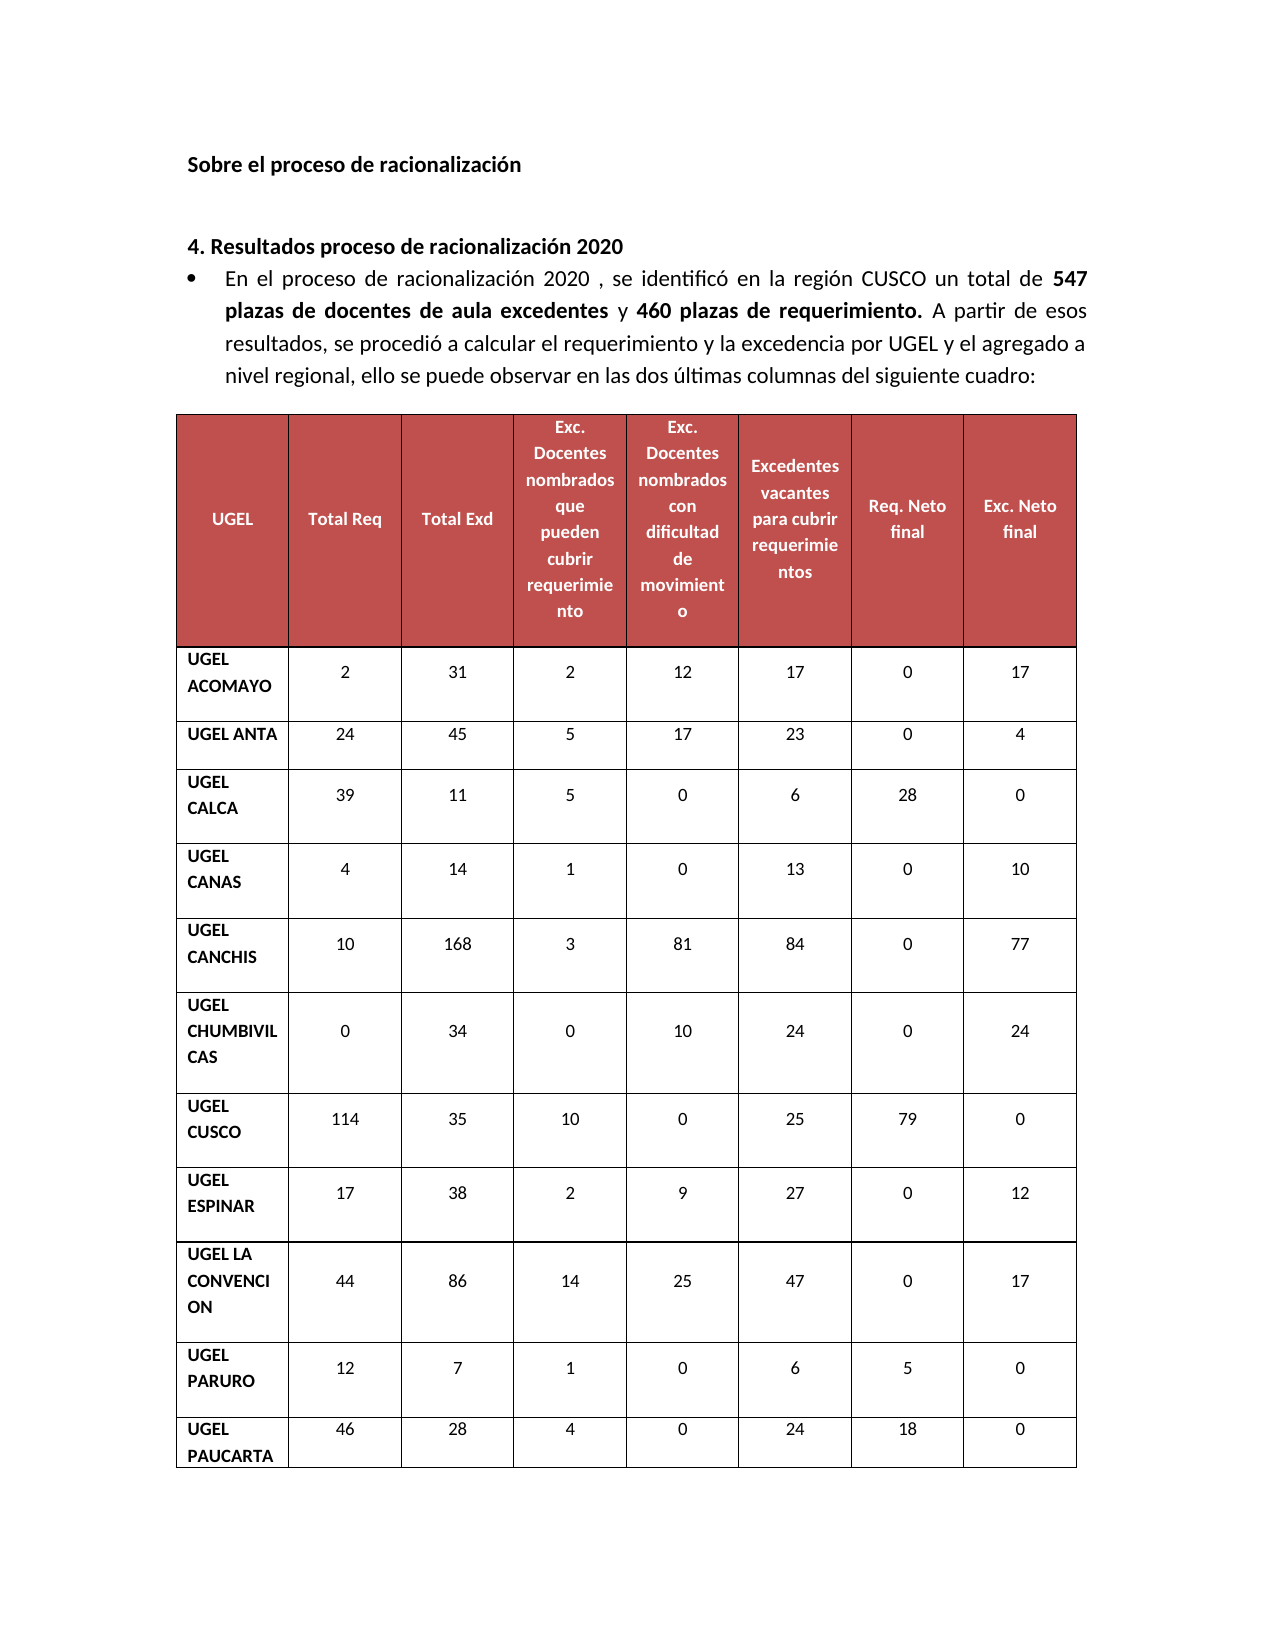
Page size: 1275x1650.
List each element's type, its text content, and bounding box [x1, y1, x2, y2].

table_cell 3 [514, 919, 626, 992]
table_header UGEL [177, 415, 288, 646]
table_cell 45 [402, 722, 513, 769]
table_header Exc. Docentes nombrados con dificultad de movimiento [627, 415, 738, 646]
table_cell 14 [514, 1243, 626, 1342]
table_cell 17 [289, 1168, 401, 1241]
table_cell 12 [964, 1168, 1076, 1241]
table_cell UGEL CUSCO [177, 1094, 288, 1167]
table_cell 0 [852, 1243, 963, 1342]
table_cell 84 [739, 919, 851, 992]
table_cell 47 [739, 1243, 851, 1342]
table_cell 28 [402, 1418, 513, 1467]
table_cell 23 [739, 722, 851, 769]
table_cell 44 [289, 1243, 401, 1342]
subtitle Sobre el proceso de racionalización [187, 150, 1087, 178]
subtitle 4. Resultados proceso de racionalización 2020 [187, 232, 1087, 260]
table_cell 0 [627, 1094, 738, 1167]
table_cell 4 [964, 722, 1076, 769]
table_cell 0 [852, 844, 963, 918]
table_cell 0 [627, 1418, 738, 1467]
table_cell 10 [514, 1094, 626, 1167]
table_cell 4 [514, 1418, 626, 1467]
table_cell 27 [739, 1168, 851, 1241]
table_cell 2 [514, 648, 626, 721]
table_cell 0 [964, 770, 1076, 843]
table_cell 0 [514, 993, 626, 1093]
table_cell 46 [289, 1418, 401, 1467]
table_cell 2 [289, 648, 401, 721]
table_cell 6 [739, 1343, 851, 1417]
table_cell 14 [402, 844, 513, 918]
table_cell 77 [964, 919, 1076, 992]
table_cell 0 [964, 1094, 1076, 1167]
table_cell 2 [514, 1168, 626, 1241]
table_cell 10 [964, 844, 1076, 918]
table_cell UGEL ESPINAR [177, 1168, 288, 1241]
table_cell 18 [852, 1418, 963, 1467]
table_cell 1 [514, 844, 626, 918]
table_cell 0 [852, 919, 963, 992]
table_cell 12 [627, 648, 738, 721]
table_cell 79 [852, 1094, 963, 1167]
table_cell 6 [739, 770, 851, 843]
table_cell 25 [739, 1094, 851, 1167]
table_cell 12 [289, 1343, 401, 1417]
table_header Req. Neto final [852, 415, 963, 646]
table_cell 9 [627, 1168, 738, 1241]
table_cell 7 [402, 1343, 513, 1417]
table_cell 0 [289, 993, 401, 1093]
table_header Exc. Neto final [964, 415, 1076, 646]
table_cell 39 [289, 770, 401, 843]
list En el proceso de racionalización 2020 , se identificó en la región CUSCO un total de 547 plazas de docentes de aula excedentes y 460 plazas de requerimiento. A partir de esos resultados, se procedió a calcular el requerimiento y la excedencia por UGEL y el agregado a nivel regional, ello se puede observar en las dos últimas columnas del siguiente cuadro: [187, 264, 1087, 389]
table_cell 31 [402, 648, 513, 721]
table_cell UGEL CALCA [177, 770, 288, 843]
table_cell 11 [402, 770, 513, 843]
table_cell 86 [402, 1243, 513, 1342]
table_cell 17 [627, 722, 738, 769]
table_cell UGEL PARURO [177, 1343, 288, 1417]
table_cell 35 [402, 1094, 513, 1167]
table_cell UGEL CHUMBIVILCAS [177, 993, 288, 1093]
table_cell UGEL PAUCARTAMBO [177, 1418, 288, 1467]
table_cell 1 [514, 1343, 626, 1417]
table_cell 0 [627, 770, 738, 843]
table_cell 0 [627, 1343, 738, 1417]
table_cell 81 [627, 919, 738, 992]
table_cell 0 [964, 1418, 1076, 1467]
table_cell 34 [402, 993, 513, 1093]
table_cell 0 [852, 1168, 963, 1241]
table_cell UGEL ACOMAYO [177, 648, 288, 721]
table_cell 24 [739, 1418, 851, 1467]
table_cell 38 [402, 1168, 513, 1241]
table_cell 13 [739, 844, 851, 918]
table_cell 0 [852, 993, 963, 1093]
table_cell 0 [852, 648, 963, 721]
table_cell 17 [964, 1243, 1076, 1342]
table_header Total Req [289, 415, 401, 646]
table_cell 0 [964, 1343, 1076, 1417]
table_header Exc. Docentes nombrados que pueden cubrir requerimiento [514, 415, 626, 646]
table_cell 168 [402, 919, 513, 992]
table_cell 5 [514, 722, 626, 769]
table_cell 17 [964, 648, 1076, 721]
table_cell 5 [852, 1343, 963, 1417]
table_cell 24 [289, 722, 401, 769]
table_cell 5 [514, 770, 626, 843]
table_cell 0 [627, 844, 738, 918]
table_cell 0 [852, 722, 963, 769]
table_cell 24 [964, 993, 1076, 1093]
table_cell UGEL ANTA [177, 722, 288, 769]
table_cell 24 [739, 993, 851, 1093]
table_cell UGEL CANCHIS [177, 919, 288, 992]
table_cell 114 [289, 1094, 401, 1167]
table_cell 28 [852, 770, 963, 843]
table_cell 25 [627, 1243, 738, 1342]
table_header Excedentes vacantes para cubrir requerimientos [739, 415, 851, 646]
table_header Total Exd [402, 415, 513, 646]
table_cell 10 [289, 919, 401, 992]
table_cell 10 [627, 993, 738, 1093]
table_cell 4 [289, 844, 401, 918]
table_cell UGEL CANAS [177, 844, 288, 918]
table_cell 17 [739, 648, 851, 721]
table_cell UGEL LA CONVENCION [177, 1243, 288, 1342]
